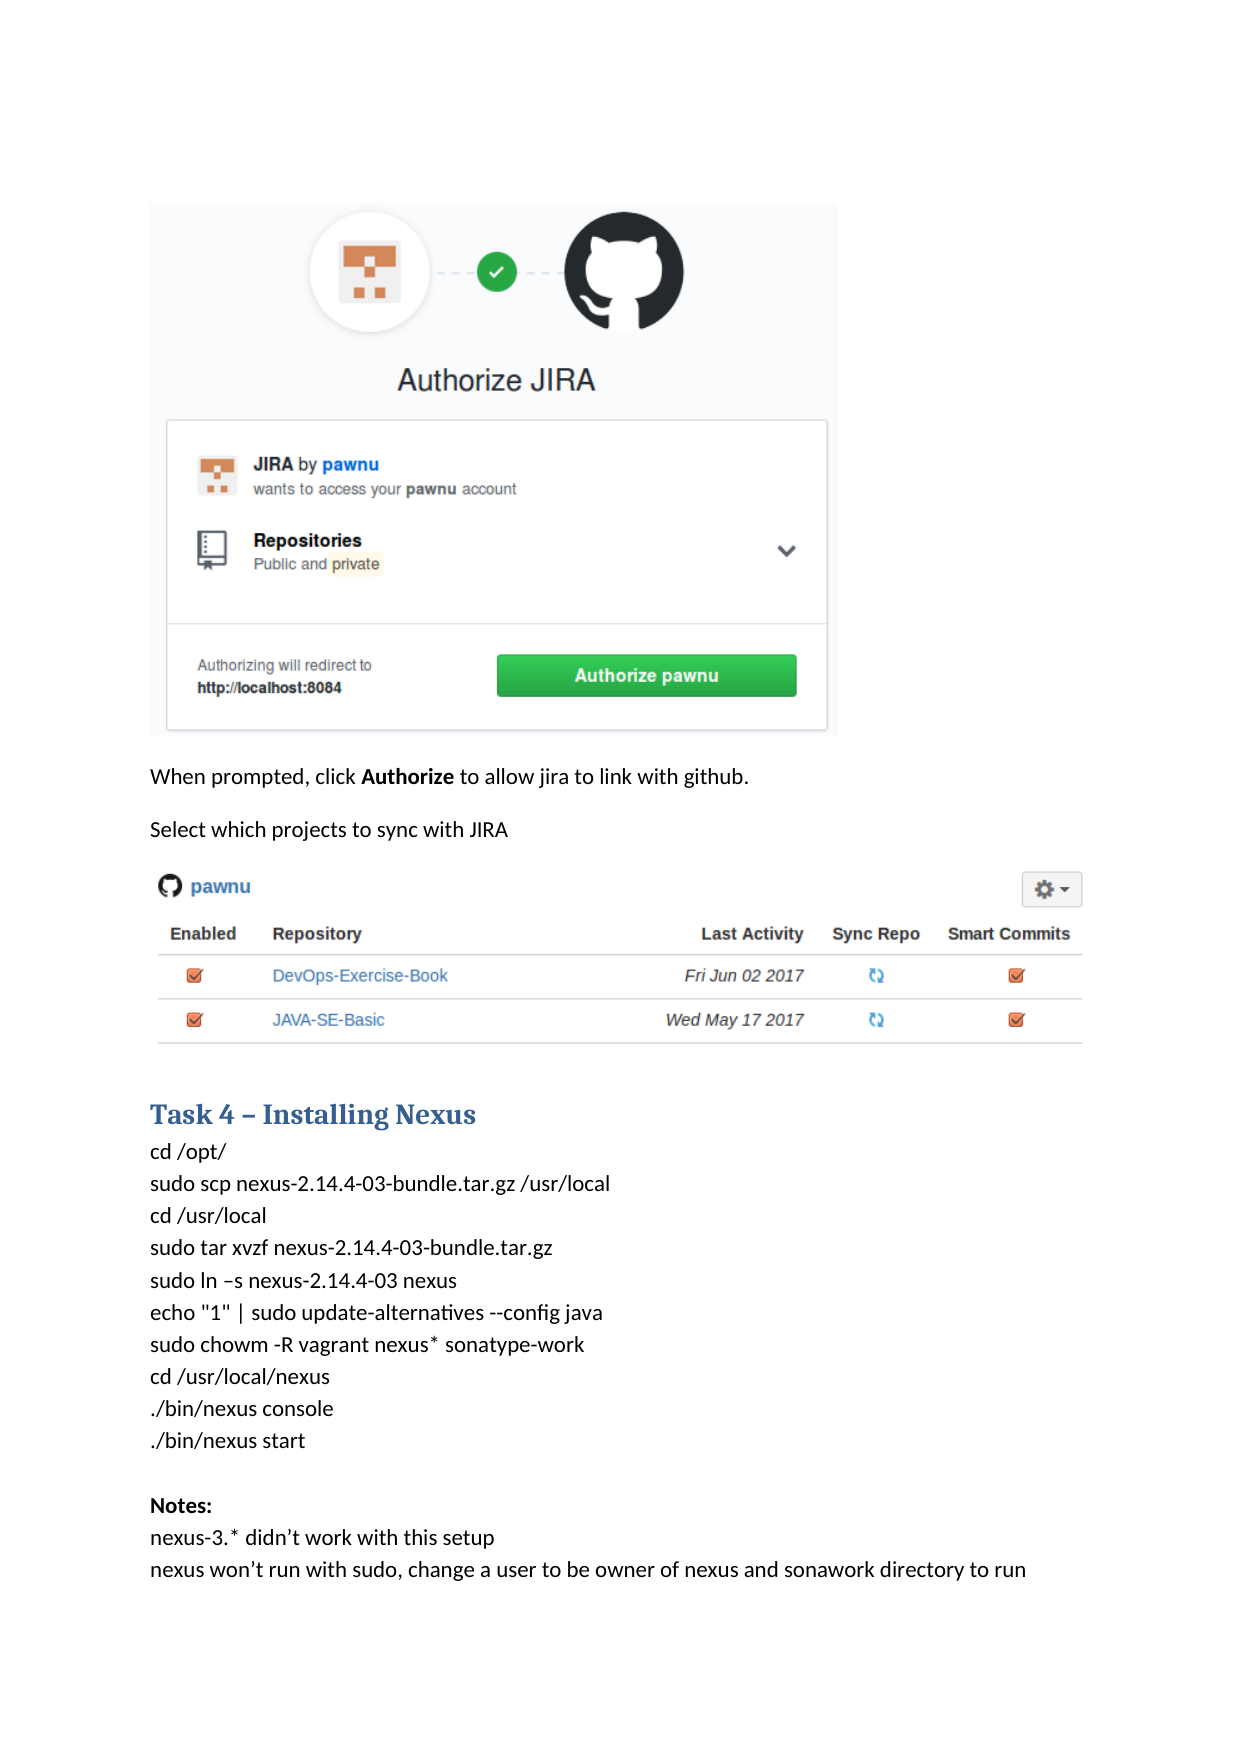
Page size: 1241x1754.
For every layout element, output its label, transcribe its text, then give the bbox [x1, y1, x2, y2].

text nexus won’t run with sudo, change a user to be owner of nexus and sonawork directory to run [150, 1555, 1090, 1583]
picture [150, 868, 1091, 1045]
text cd /usr/local [150, 1201, 1090, 1229]
text Notes: [150, 1491, 1090, 1519]
text When prompted, click Authorize to allow jira to link with github. [150, 762, 1090, 790]
text sudo ln –s nexus-2.14.4-03 nexus [150, 1266, 1090, 1294]
picture [150, 203, 838, 737]
text echo "1" | sudo update-alternatives --config java [150, 1298, 1090, 1326]
text ./bin/nexus console [150, 1394, 1090, 1422]
text sudo scp nexus-2.14.4-03-bundle.tar.gz /usr/local [150, 1169, 1090, 1197]
text sudo tar xvzf nexus-2.14.4-03-bundle.tar.gz [150, 1233, 1090, 1262]
text cd /usr/local/nexus [150, 1362, 1090, 1390]
text Select which projects to sync with JIRA [150, 815, 1090, 843]
text ./bin/nexus start [150, 1427, 1090, 1455]
text nexus-3.* didn’t work with this setup [150, 1523, 1090, 1551]
text sudo chowm -R vagrant nexus* sonatype-work [150, 1330, 1090, 1358]
subtitle Task 4 – Installing Nexus [150, 1098, 1090, 1132]
text cd /opt/ [150, 1137, 1090, 1165]
